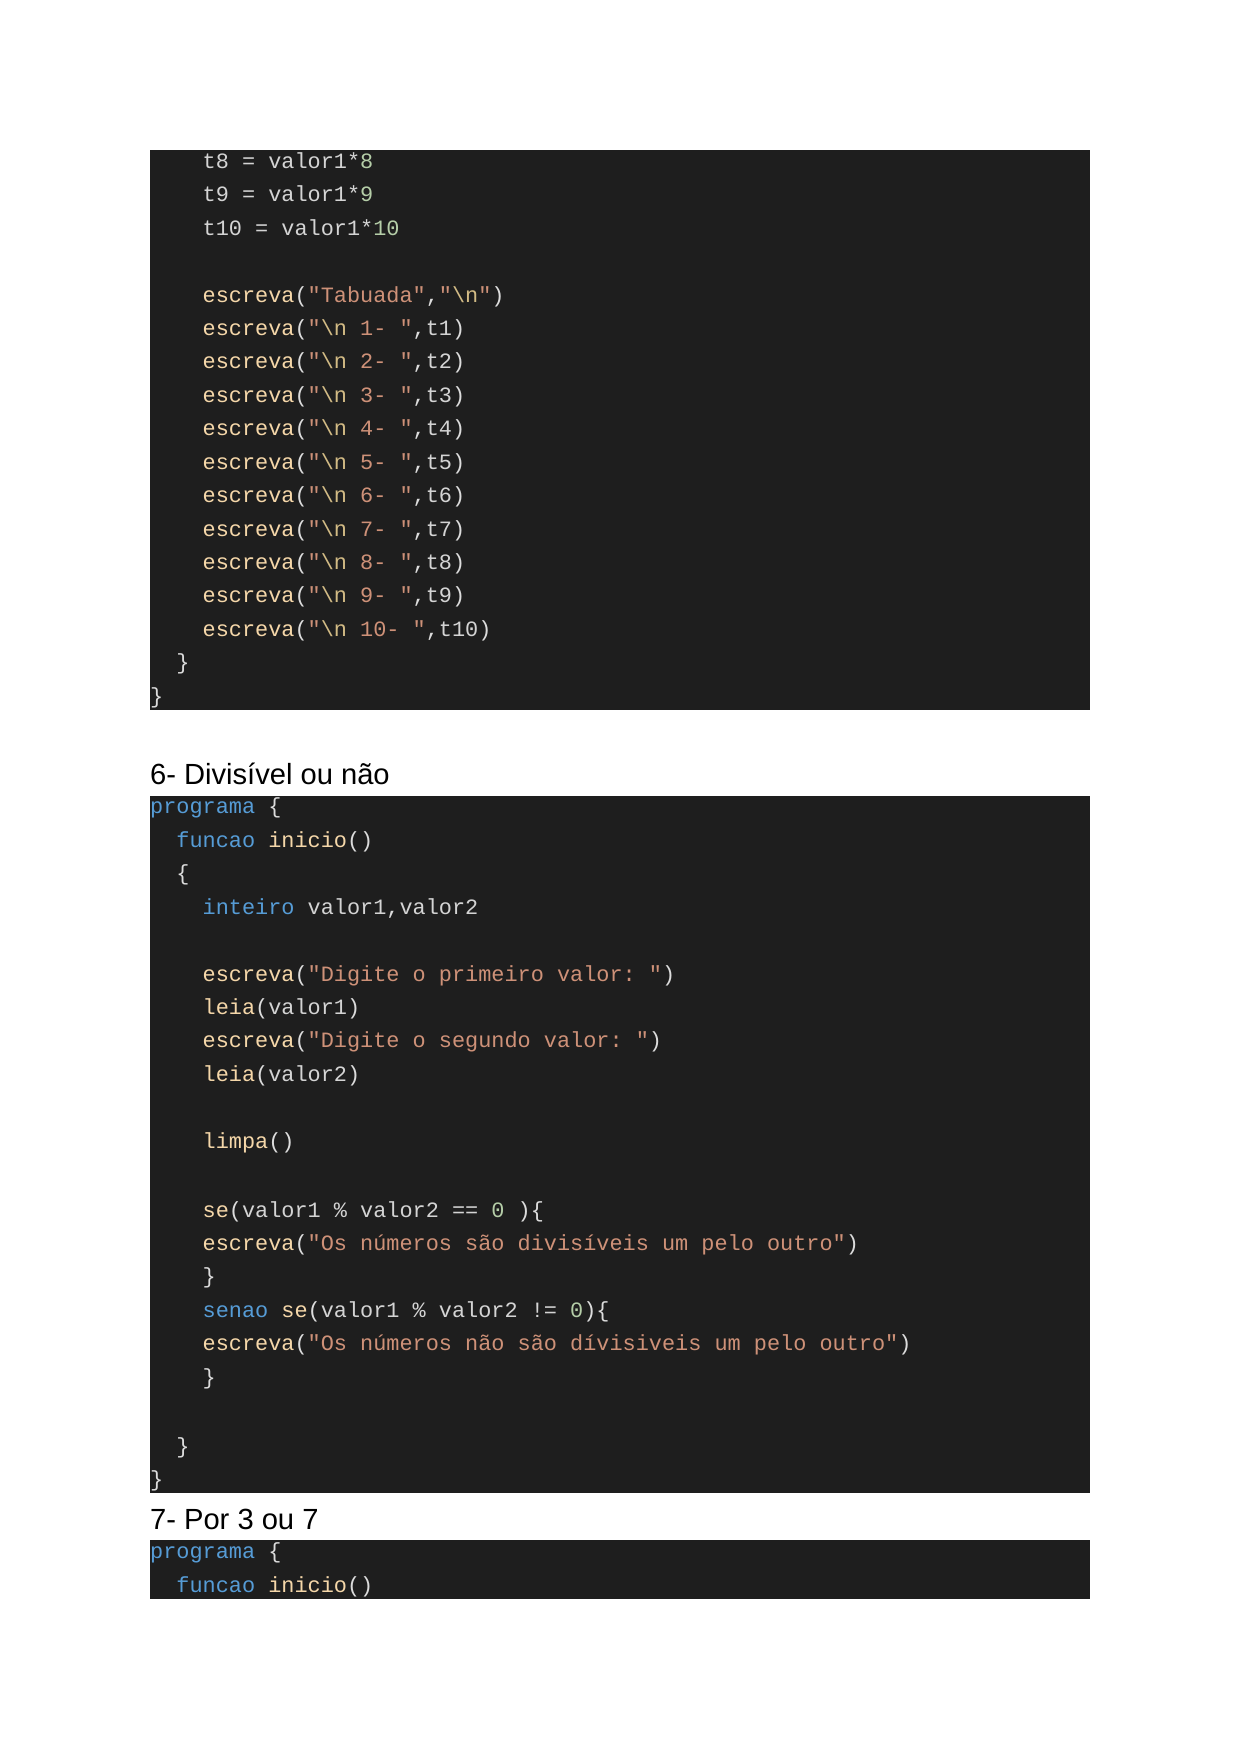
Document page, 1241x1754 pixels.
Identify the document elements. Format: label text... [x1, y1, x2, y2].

text 7- Por 3 ou 7 [150, 1502, 1090, 1535]
text inteiro valor1,valor2 [150, 896, 1090, 921]
text escreva("Os números não são dívisiveis um pelo outro") [150, 1333, 1090, 1357]
text 6- Divisível ou não [150, 757, 1090, 791]
text escreva("\n 7- ",t7) [150, 518, 1090, 543]
text escreva("Digite o primeiro valor: ") [150, 963, 1090, 987]
text } [150, 1266, 1090, 1291]
text leia(valor1) [150, 996, 1090, 1021]
text escreva("\n 8- ",t8) [150, 551, 1090, 576]
text escreva("Digite o segundo valor: ") [150, 1029, 1090, 1054]
text escreva("Tabuada","\n") [150, 284, 1090, 308]
text } [150, 1366, 1090, 1391]
text } [150, 1435, 1090, 1460]
text escreva("\n 1- ",t1) [150, 317, 1090, 342]
text leia(valor2) [150, 1063, 1090, 1088]
text escreva("\n 2- ",t2) [150, 351, 1090, 375]
text escreva("Os números são divisíveis um pelo outro") [150, 1232, 1090, 1257]
text } [150, 652, 1090, 676]
text t8 = valor1*8 [150, 150, 1090, 175]
text escreva("\n 4- ",t4) [150, 417, 1090, 442]
text escreva("\n 5- ",t5) [150, 451, 1090, 476]
text funcao inicio() [150, 1574, 1090, 1599]
text escreva("\n 3- ",t3) [150, 384, 1090, 409]
text t10 = valor1*10 [150, 217, 1090, 242]
text } [150, 685, 1090, 710]
text escreva("\n 6- ",t6) [150, 484, 1090, 509]
text se(valor1 % valor2 == 0 ){ [150, 1199, 1090, 1224]
text funcao inicio() [150, 829, 1090, 854]
text } [150, 1468, 1090, 1493]
text programa { [150, 796, 1090, 820]
text programa { [150, 1540, 1090, 1565]
text limpa() [150, 1130, 1090, 1155]
text escreva("\n 9- ",t9) [150, 585, 1090, 609]
text escreva("\n 10- ",t10) [150, 618, 1090, 643]
text { [150, 862, 1090, 887]
text senao se(valor1 % valor2 != 0){ [150, 1299, 1090, 1324]
text t9 = valor1*9 [150, 183, 1090, 208]
